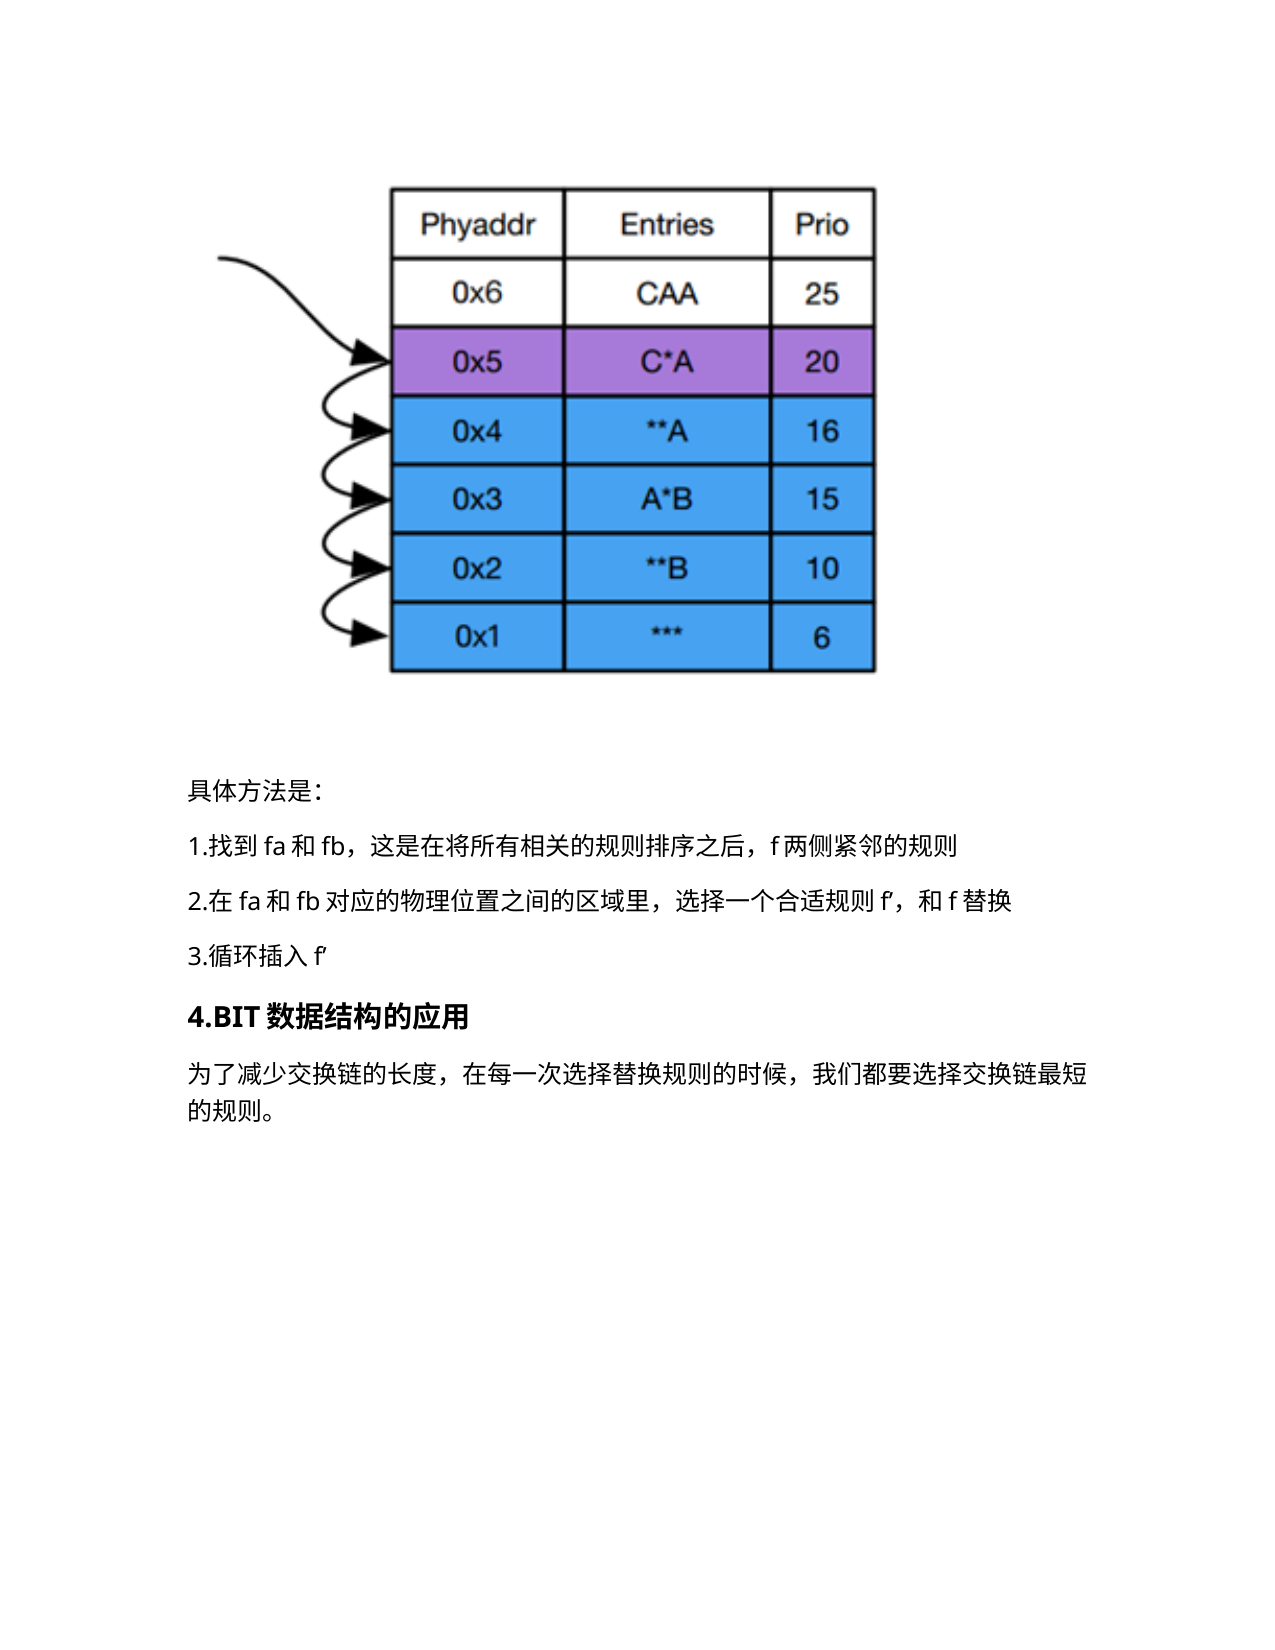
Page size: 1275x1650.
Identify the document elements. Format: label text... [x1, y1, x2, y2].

text 为了减少交换链的长度，在每一次选择替换规则的时候，我们都要选择交换链最短的规则。 [187, 1055, 1087, 1127]
text 具体方法是： [187, 772, 1087, 808]
text 1.找到fa和fb，这是在将所有相关的规则排序之后，f两侧紧邻的规则 [187, 827, 1087, 863]
picture [187, 150, 913, 698]
text 2.在fa和fb对应的物理位置之间的区域里，选择一个合适规则f’，和f替换 [187, 882, 1087, 918]
subtitle 4.BIT数据结构的应用 [187, 994, 1087, 1036]
text 3.循环插入f’ [187, 937, 1087, 973]
